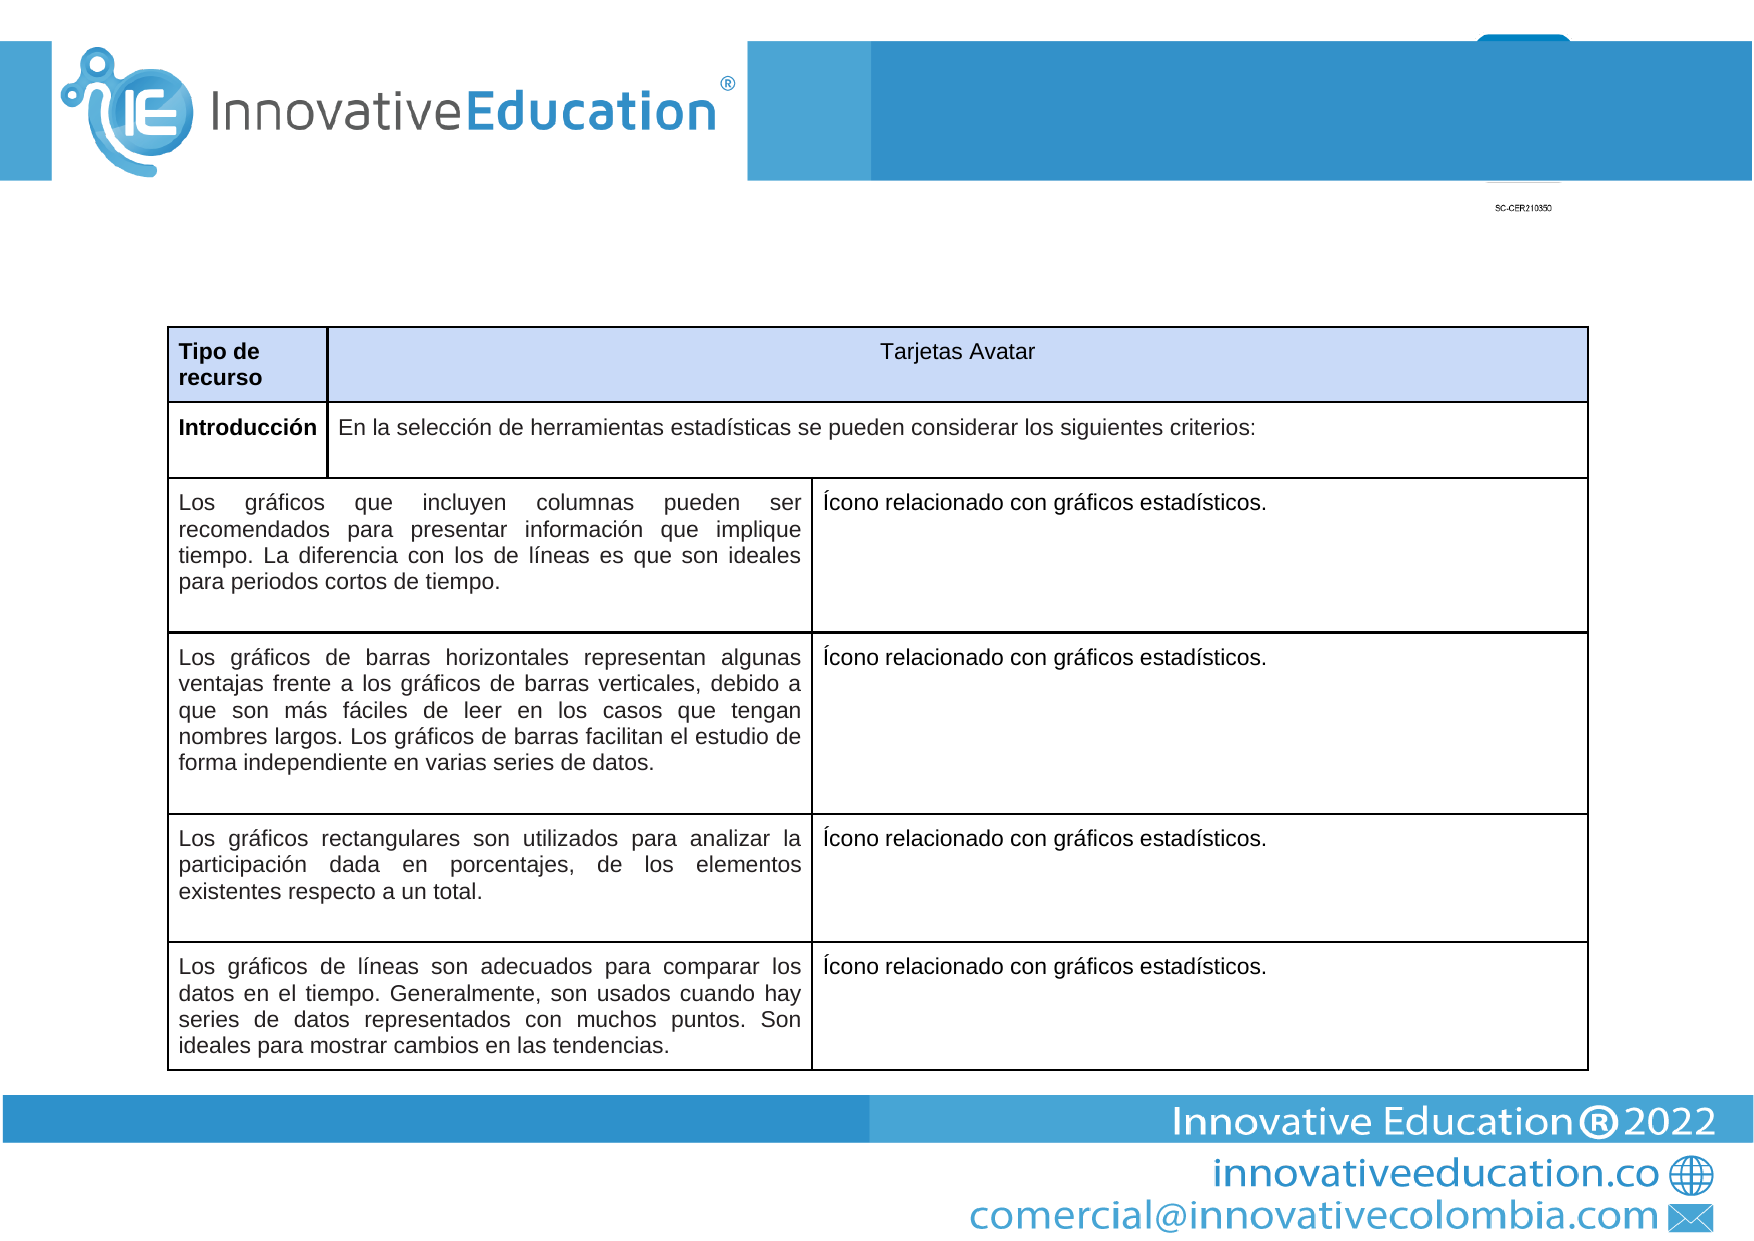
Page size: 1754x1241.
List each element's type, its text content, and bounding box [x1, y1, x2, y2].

picture [2, 1093, 1754, 1239]
table_cell Ícono relacionado con gráficos estadísticos. [813, 479, 1587, 631]
picture [0, 28, 1752, 214]
table_header Tarjetas Avatar [329, 328, 1587, 401]
table_cell Introducción [169, 403, 326, 477]
table_cell Los gráficos que incluyen columnas pueden ser recomendados para presentar información que implique tiempo. La diferencia con los de líneas es que son ideales para periodos cortos de tiempo. [169, 479, 811, 631]
table_cell Ícono relacionado con gráficos estadísticos. [813, 815, 1587, 941]
table_cell Los gráficos de barras horizontales representan algunas ventajas frente a los gráficos de barras verticales, debido a que son más fáciles de leer en los casos que tengan nombres largos. Los gráficos de barras facilitan el estudio de forma independiente en varias series de datos. [169, 634, 811, 812]
table_cell Ícono relacionado con gráficos estadísticos. [813, 943, 1587, 1069]
table_cell Ícono relacionado con gráficos estadísticos. [813, 634, 1587, 812]
table_cell Los gráficos rectangulares son utilizados para analizar la participación dada en porcentajes, de los elementos existentes respecto a un total. [169, 815, 811, 941]
table_cell En la selección de herramientas estadísticas se pueden considerar los siguientes criterios: [329, 403, 1587, 477]
table_header Tipo de recurso [169, 328, 326, 401]
